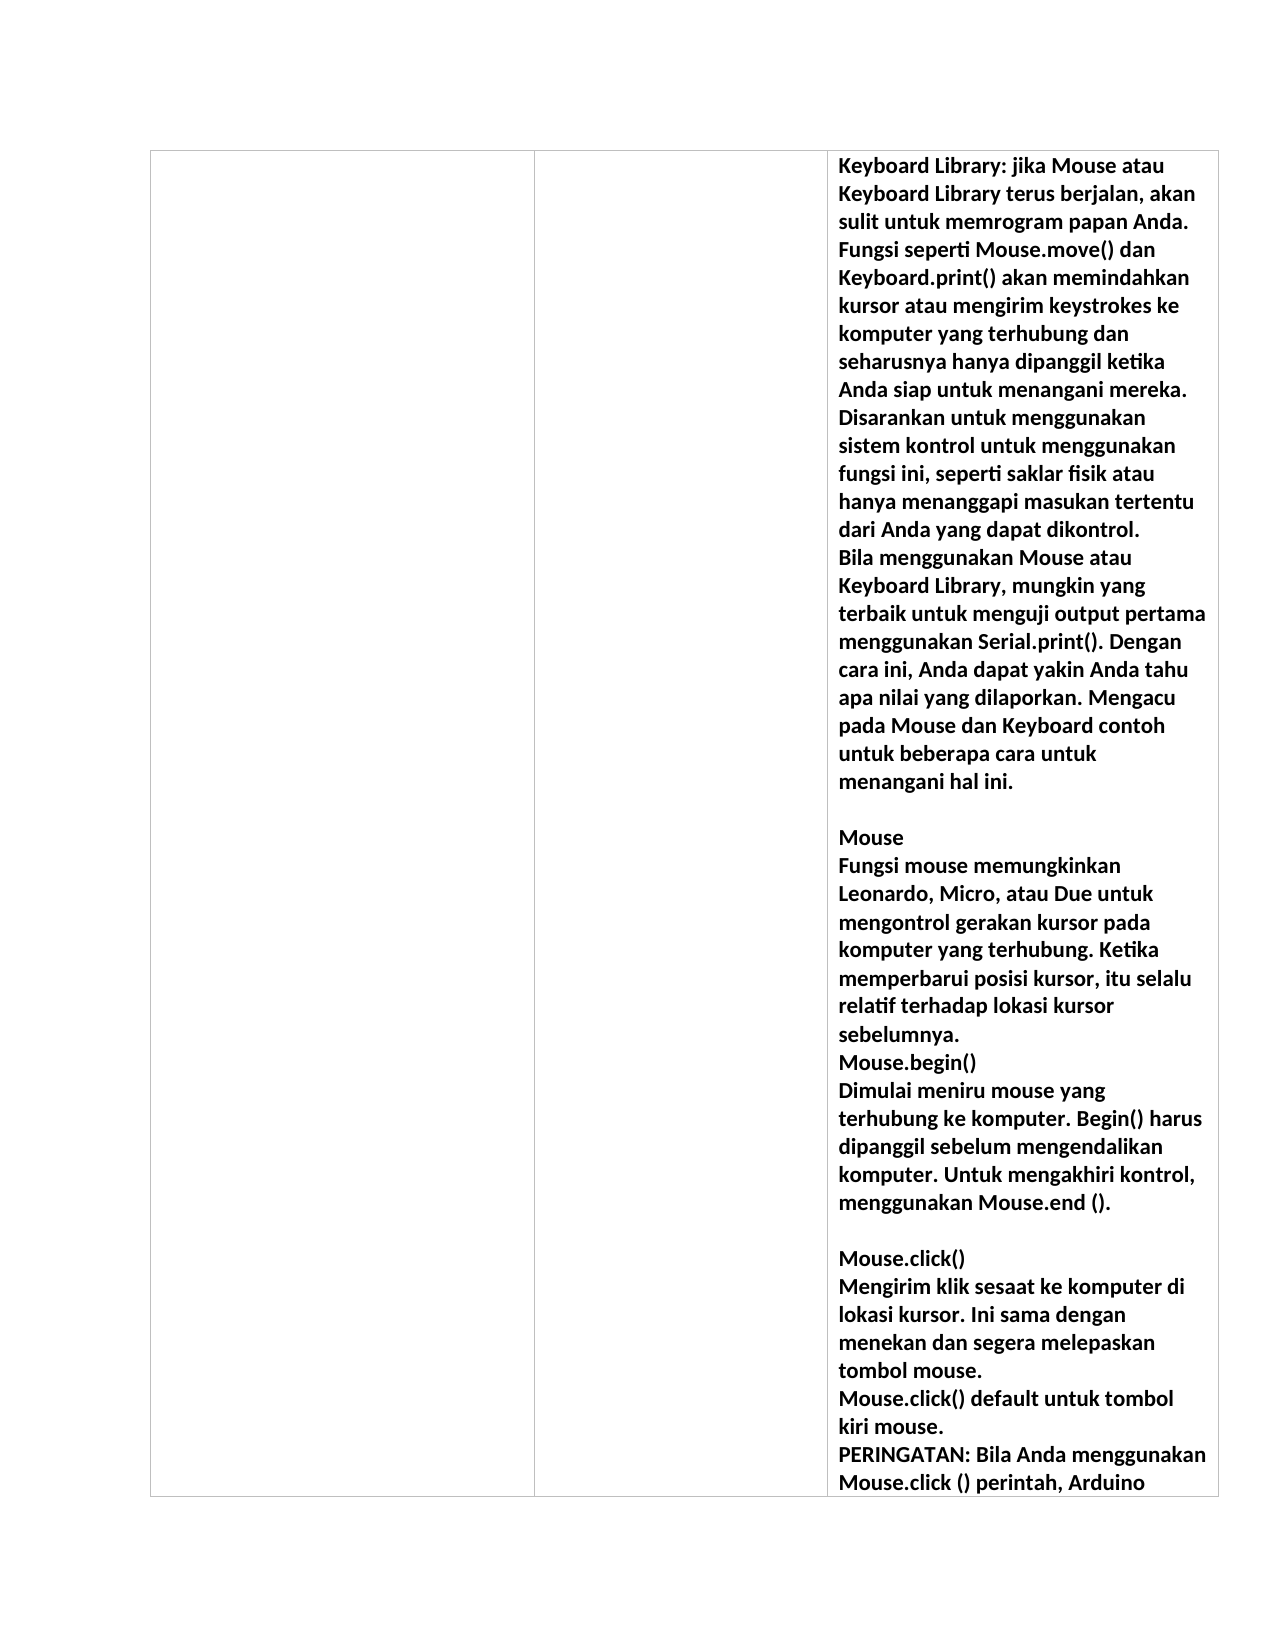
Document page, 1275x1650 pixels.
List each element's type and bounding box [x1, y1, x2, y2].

table_header [151, 151, 534, 1496]
table_header [535, 151, 827, 1496]
table_header [828, 151, 1218, 1496]
